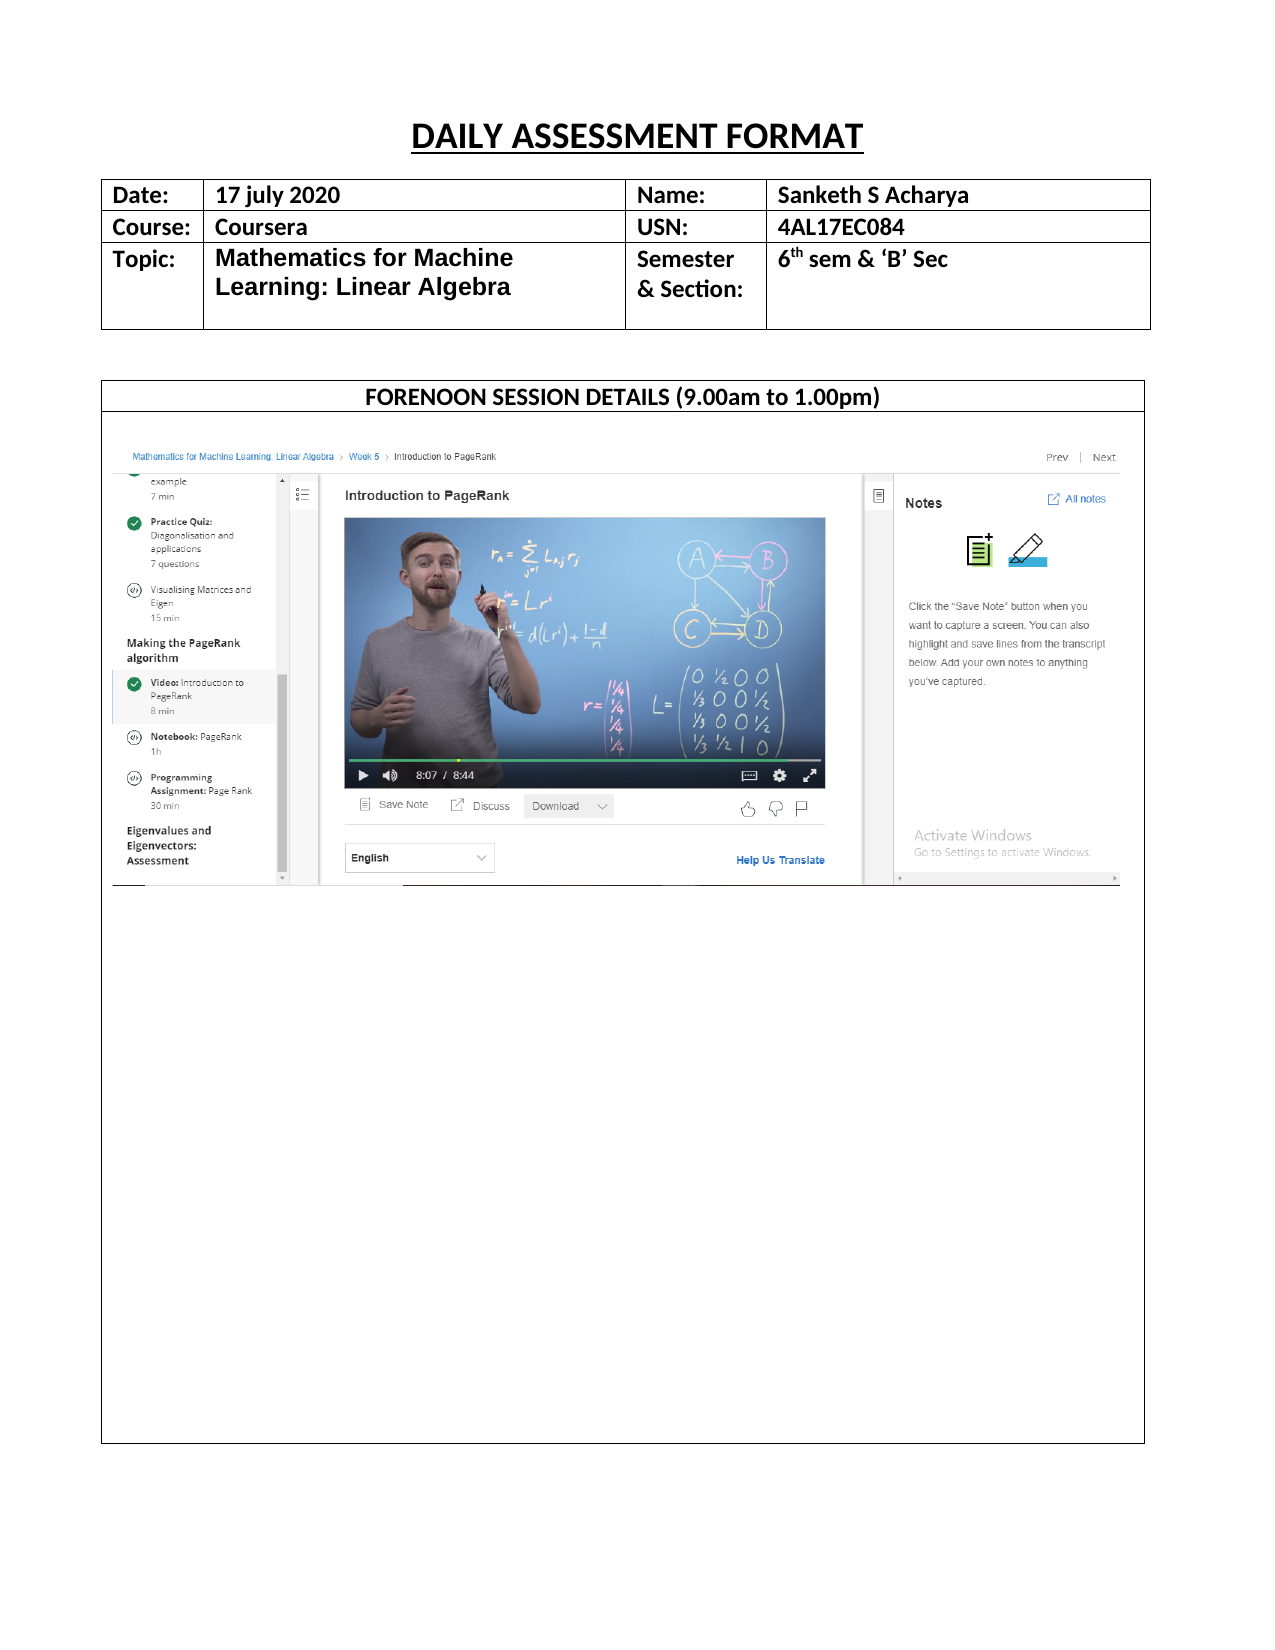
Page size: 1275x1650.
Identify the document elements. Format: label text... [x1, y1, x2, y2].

table_cell Course: [102, 211, 203, 242]
table_header Sanketh S Acharya [767, 180, 1150, 210]
table_cell Semester & Section: [626, 243, 766, 329]
table_header FORENOON SESSION DETAILS (9.00am to 1.00pm) [102, 381, 1144, 411]
table_header Date: [102, 180, 203, 210]
table_header 17 july 2020 [204, 180, 625, 210]
table_cell 6th sem & ‘B’ Sec [767, 243, 1150, 329]
picture [112, 445, 1120, 886]
table_cell Coursera [204, 211, 625, 242]
text DAILY ASSESSMENT FORMAT [112, 112, 1162, 158]
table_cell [102, 412, 1144, 1443]
table_cell Mathematics for Machine Learning: Linear Algebra [204, 243, 625, 329]
table_header Name: [626, 180, 766, 210]
table_cell USN: [626, 211, 766, 242]
table_cell 4AL17EC084 [767, 211, 1150, 242]
table_cell Topic: [102, 243, 203, 329]
